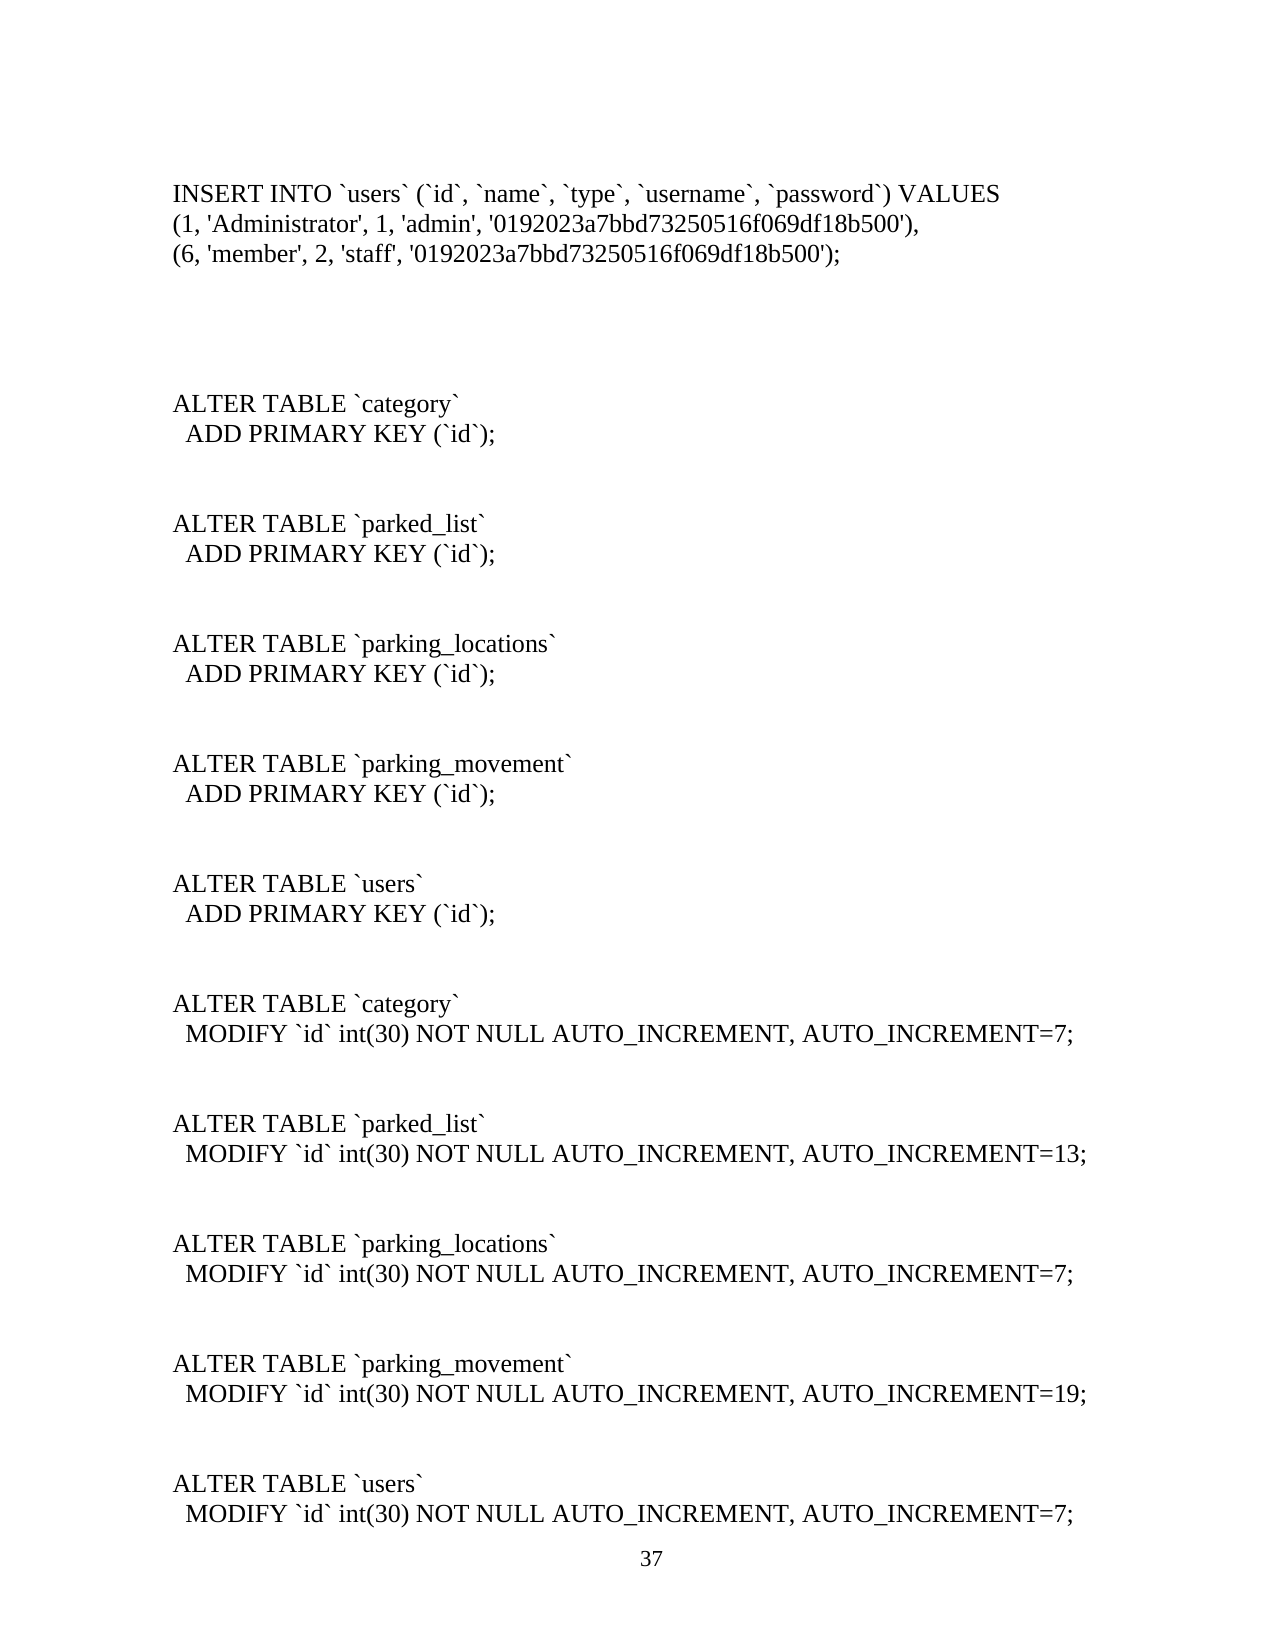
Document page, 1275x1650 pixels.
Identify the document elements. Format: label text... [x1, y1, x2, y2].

text MODIFY `id` int(30) NOT NULL AUTO_INCREMENT, AUTO_INCREMENT=7; [172, 1258, 1123, 1288]
text ALTER TABLE `users` [172, 1468, 1123, 1498]
text ALTER TABLE `parked_list` [172, 508, 1123, 538]
text (1, 'Administrator', 1, 'admin', '0192023a7bbd73250516f069df18b500'), [172, 208, 1123, 238]
text MODIFY `id` int(30) NOT NULL AUTO_INCREMENT, AUTO_INCREMENT=7; [172, 1018, 1123, 1048]
text (6, 'member', 2, 'staff', '0192023a7bbd73250516f069df18b500'); [172, 238, 1123, 268]
text ADD PRIMARY KEY (`id`); [172, 418, 1123, 448]
text MODIFY `id` int(30) NOT NULL AUTO_INCREMENT, AUTO_INCREMENT=13; [172, 1138, 1123, 1168]
text ADD PRIMARY KEY (`id`); [172, 898, 1123, 928]
text ALTER TABLE `category` [172, 988, 1123, 1018]
text INSERT INTO `users` (`id`, `name`, `type`, `username`, `password`) VALUES [172, 178, 1123, 208]
text ALTER TABLE `category` [172, 388, 1123, 418]
text ALTER TABLE `parking_movement` [172, 748, 1123, 778]
text MODIFY `id` int(30) NOT NULL AUTO_INCREMENT, AUTO_INCREMENT=19; [172, 1378, 1123, 1408]
text ADD PRIMARY KEY (`id`); [172, 658, 1123, 688]
text ADD PRIMARY KEY (`id`); [172, 538, 1123, 568]
text ALTER TABLE `users` [172, 868, 1123, 898]
text ALTER TABLE `parking_locations` [172, 628, 1123, 658]
text ALTER TABLE `parking_locations` [172, 1228, 1123, 1258]
text MODIFY `id` int(30) NOT NULL AUTO_INCREMENT, AUTO_INCREMENT=7; [172, 1498, 1123, 1528]
text ALTER TABLE `parked_list` [172, 1108, 1123, 1138]
text ADD PRIMARY KEY (`id`); [172, 778, 1123, 808]
text ALTER TABLE `parking_movement` [172, 1348, 1123, 1378]
